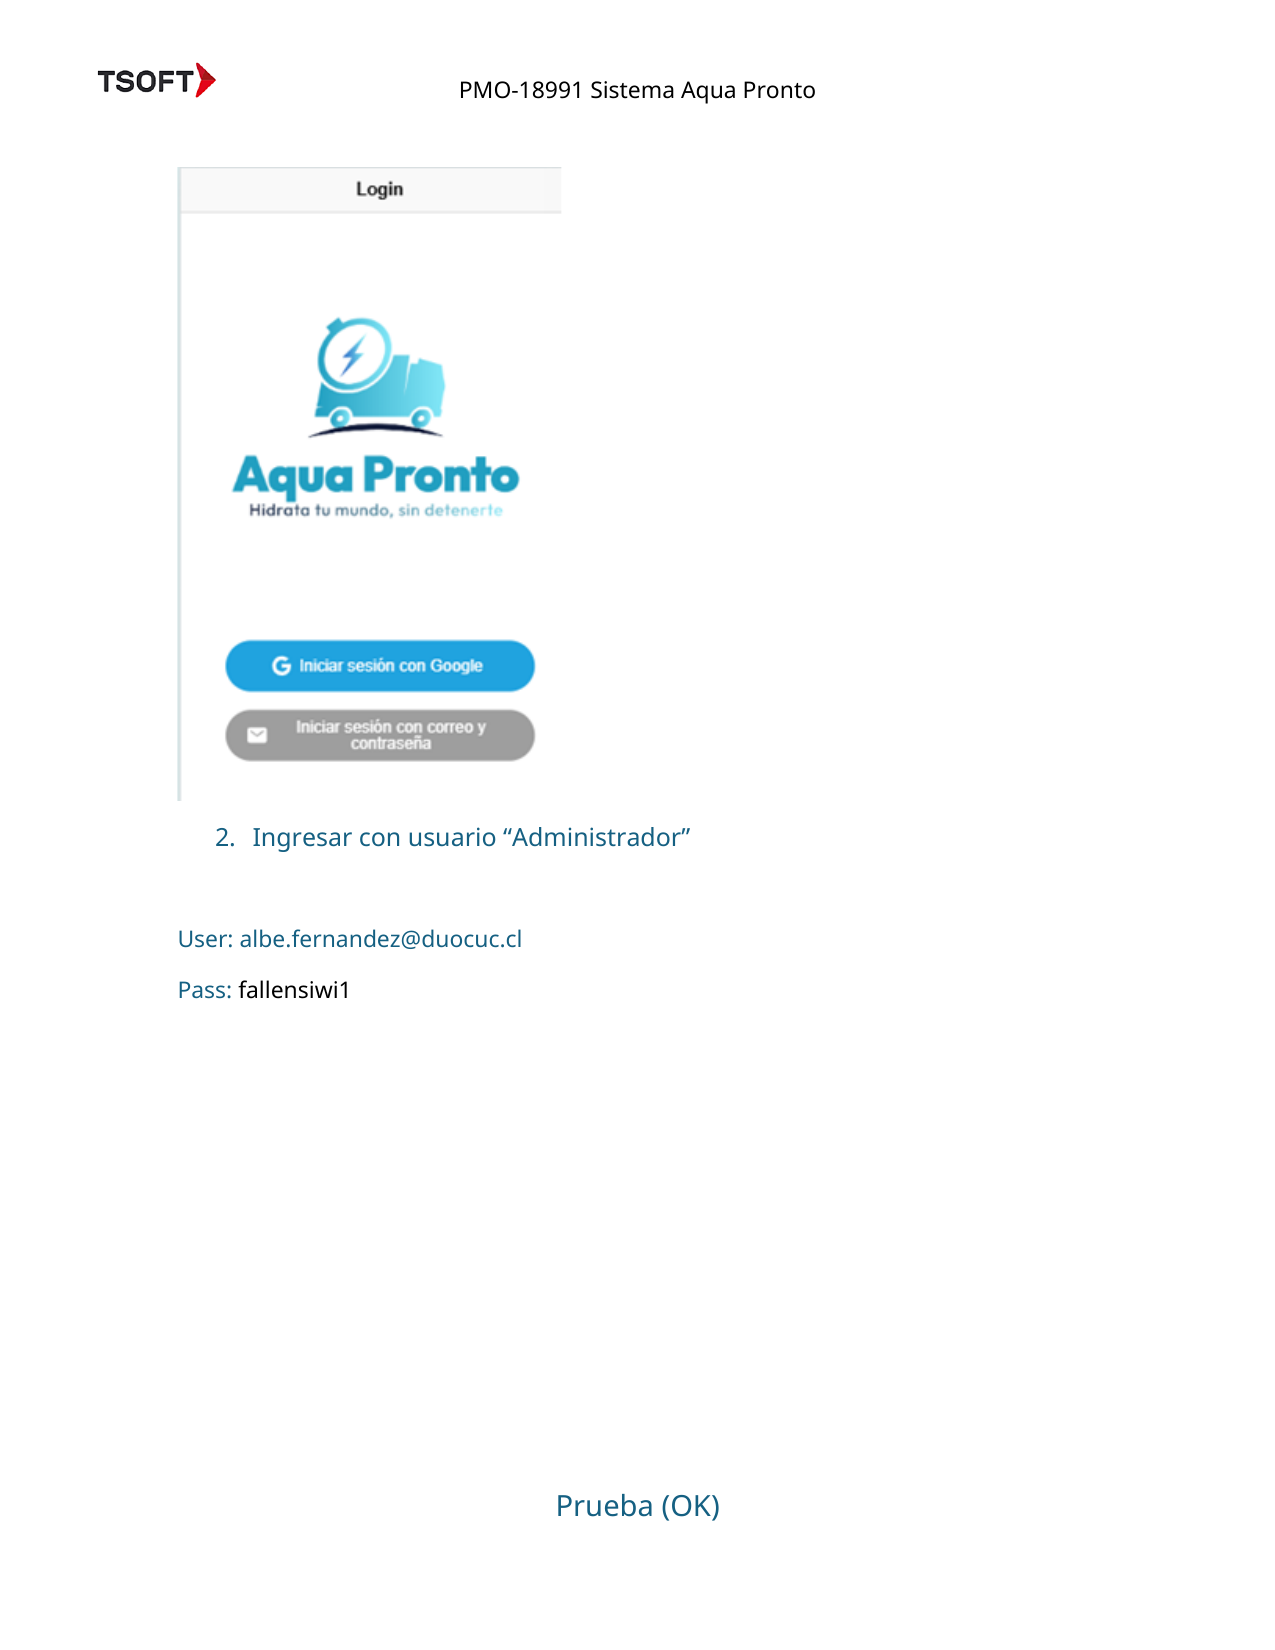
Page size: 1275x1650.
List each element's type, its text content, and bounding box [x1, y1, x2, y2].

text Pass: fallensiwi1 [177, 974, 1098, 1005]
picture [97, 4, 245, 152]
list Ingresar con usuario “Administrador” [215, 819, 1098, 853]
picture [177, 167, 562, 801]
text User: albe.fernandez@duocuc.cl [177, 923, 1098, 954]
